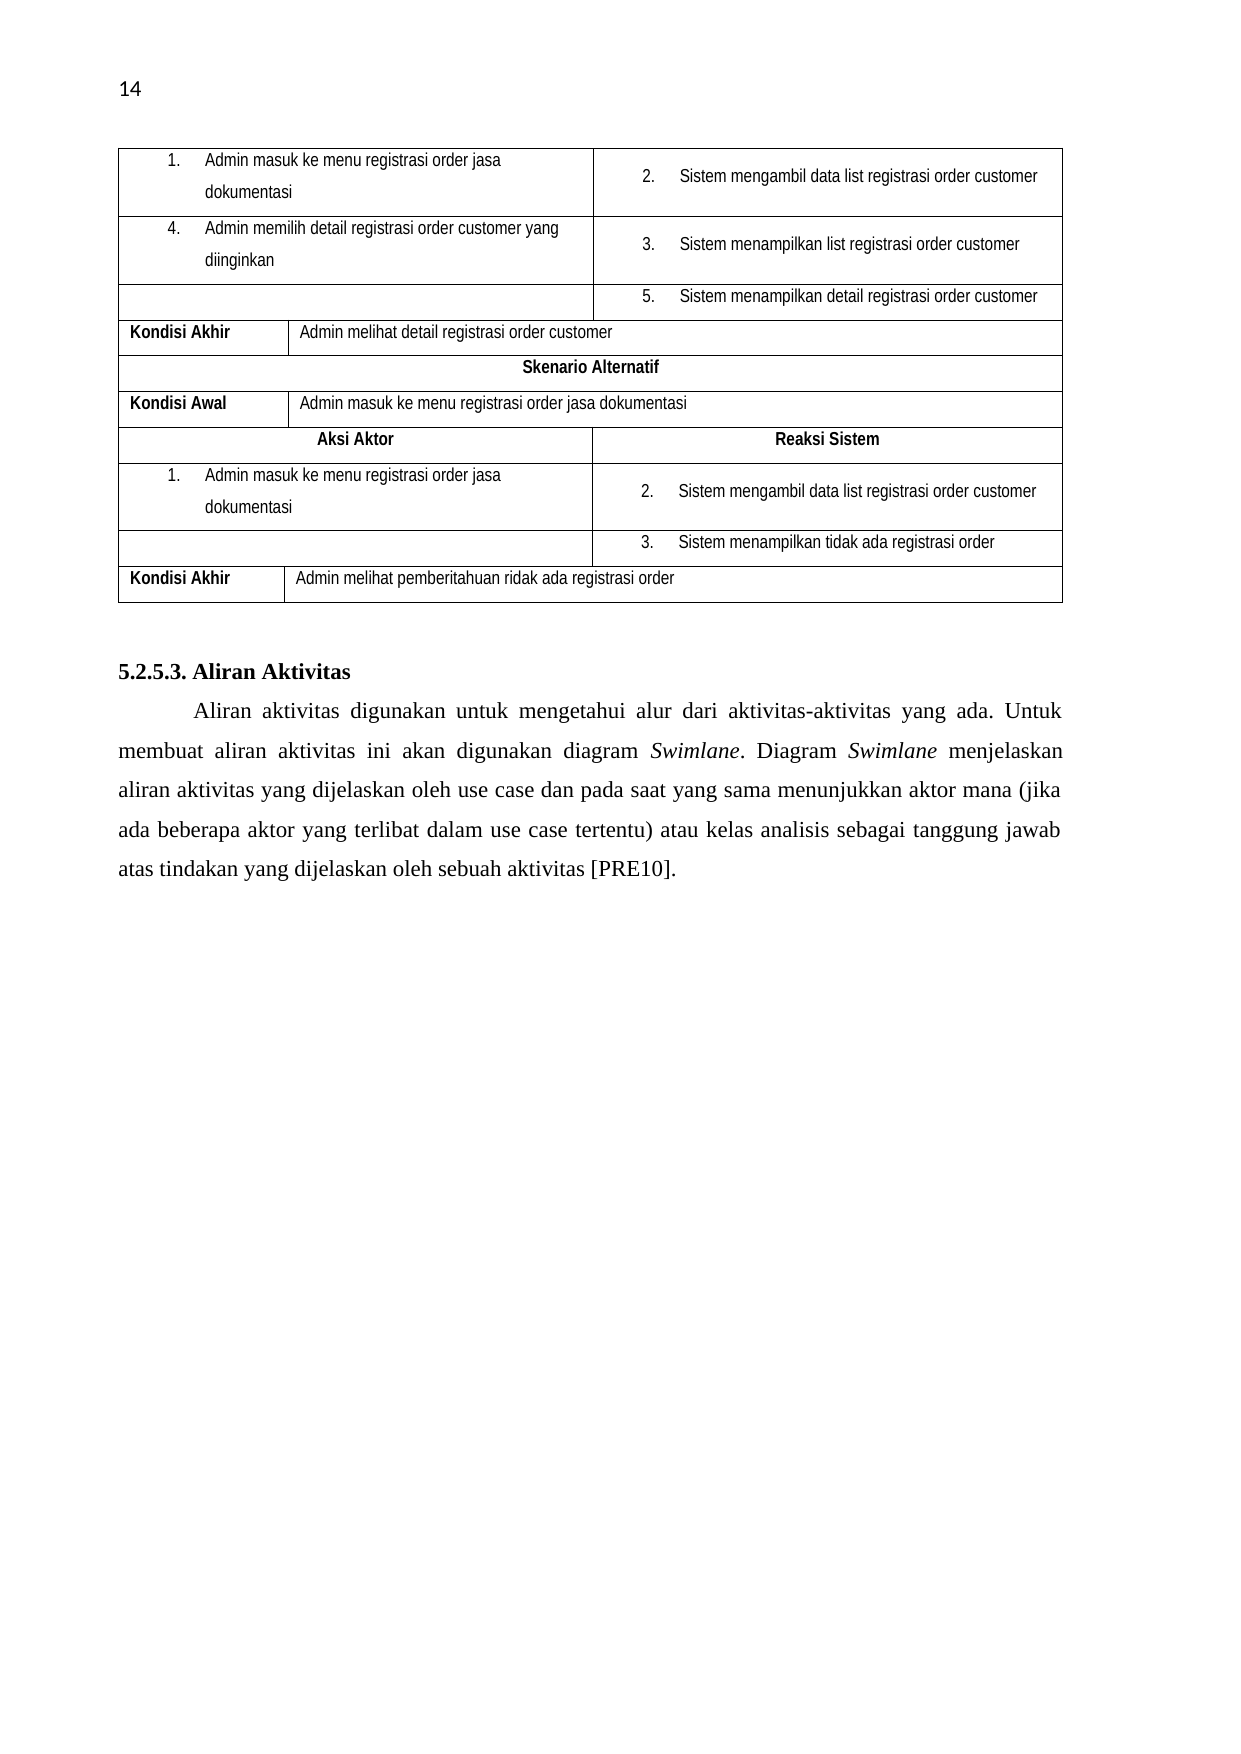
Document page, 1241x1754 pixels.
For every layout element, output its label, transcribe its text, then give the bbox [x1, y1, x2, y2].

table_cell Admin memilih detail registrasi order customer yang diinginkan [119, 217, 593, 284]
table_cell [119, 531, 592, 566]
table_cell Kondisi Akhir [119, 321, 288, 355]
table_cell Admin masuk ke menu registrasi order jasa dokumentasi [119, 464, 592, 530]
table_cell Sistem menampilkan tidak ada registrasi order [593, 531, 1062, 566]
table_cell Kondisi Akhir [119, 567, 284, 602]
table_cell Admin melihat detail registrasi order customer [289, 321, 1062, 355]
table_cell Sistem mengambil data list registrasi order customer [594, 149, 1062, 216]
table_cell Kondisi Awal [119, 392, 288, 427]
table_cell Sistem menampilkan list registrasi order customer [594, 217, 1062, 284]
table_cell Admin masuk ke menu registrasi order jasa dokumentasi [289, 392, 1062, 427]
text Aliran aktivitas digunakan untuk mengetahui alur dari aktivitas-aktivitas yang ada. Untuk membuat aliran aktivitas ini akan digunakan diagram Swimlane. Diagram Swimlane menjelaskan aliran aktivitas yang dijelaskan oleh use case dan pada saat yang sama menunjukkan aktor mana (jika ada beberapa aktor yang terlibat dalam use case tertentu) atau kelas analisis sebagai tanggung jawab atas tindakan yang dijelaskan oleh sebuah aktivitas [PRE10]. [118, 698, 1063, 882]
table_cell Admin masuk ke menu registrasi order jasa dokumentasi [119, 149, 593, 216]
table_cell [119, 285, 593, 319]
table_cell Admin melihat pemberitahuan ridak ada registrasi order [285, 567, 1062, 602]
table_cell Skenario Alternatif [119, 356, 1062, 391]
table_cell Reaksi Sistem [593, 428, 1062, 462]
subtitle Aliran Aktivitas [118, 658, 1063, 684]
table_cell Aksi Aktor [119, 428, 592, 462]
table_cell Sistem menampilkan detail registrasi order customer [594, 285, 1062, 319]
table_cell Sistem mengambil data list registrasi order customer [593, 464, 1062, 530]
